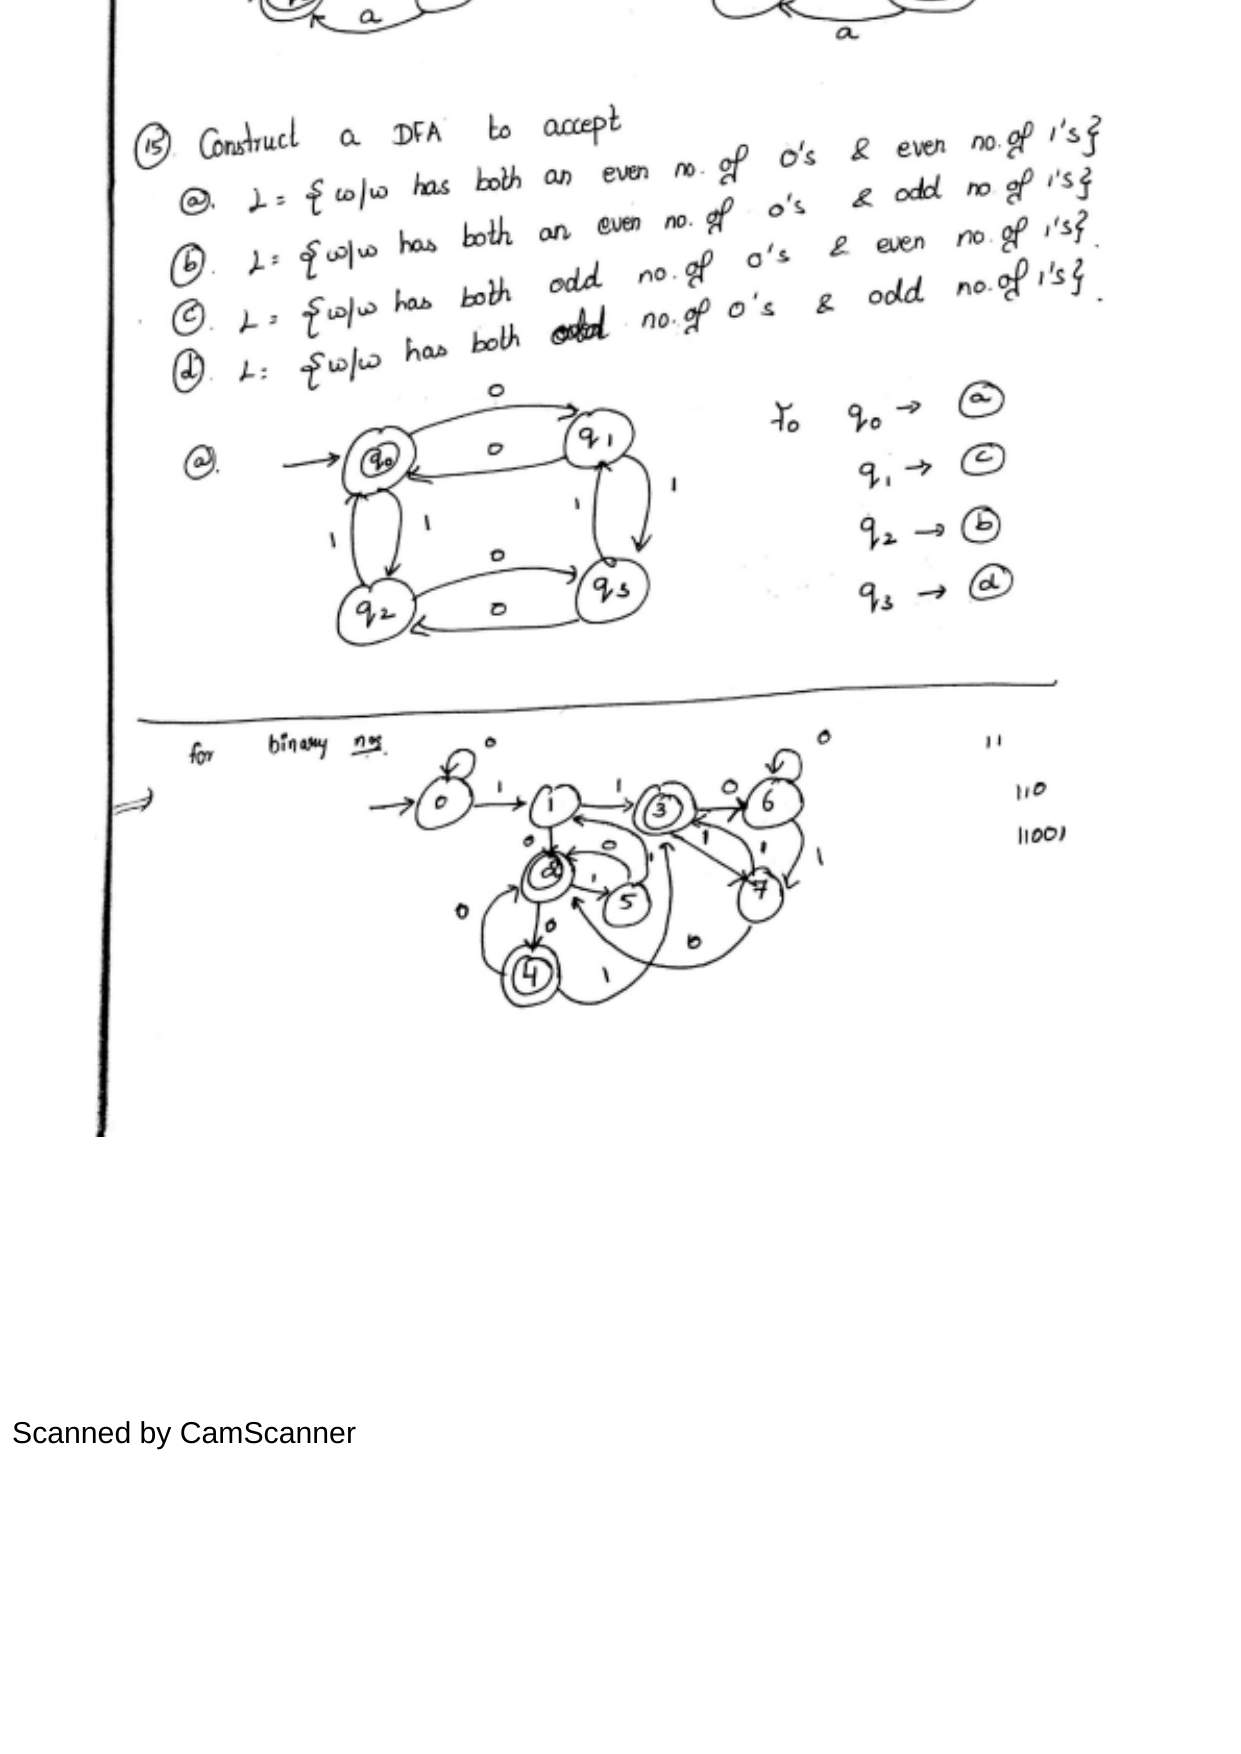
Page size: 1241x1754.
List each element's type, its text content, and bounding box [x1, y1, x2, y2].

picture [94, 0, 1145, 1137]
